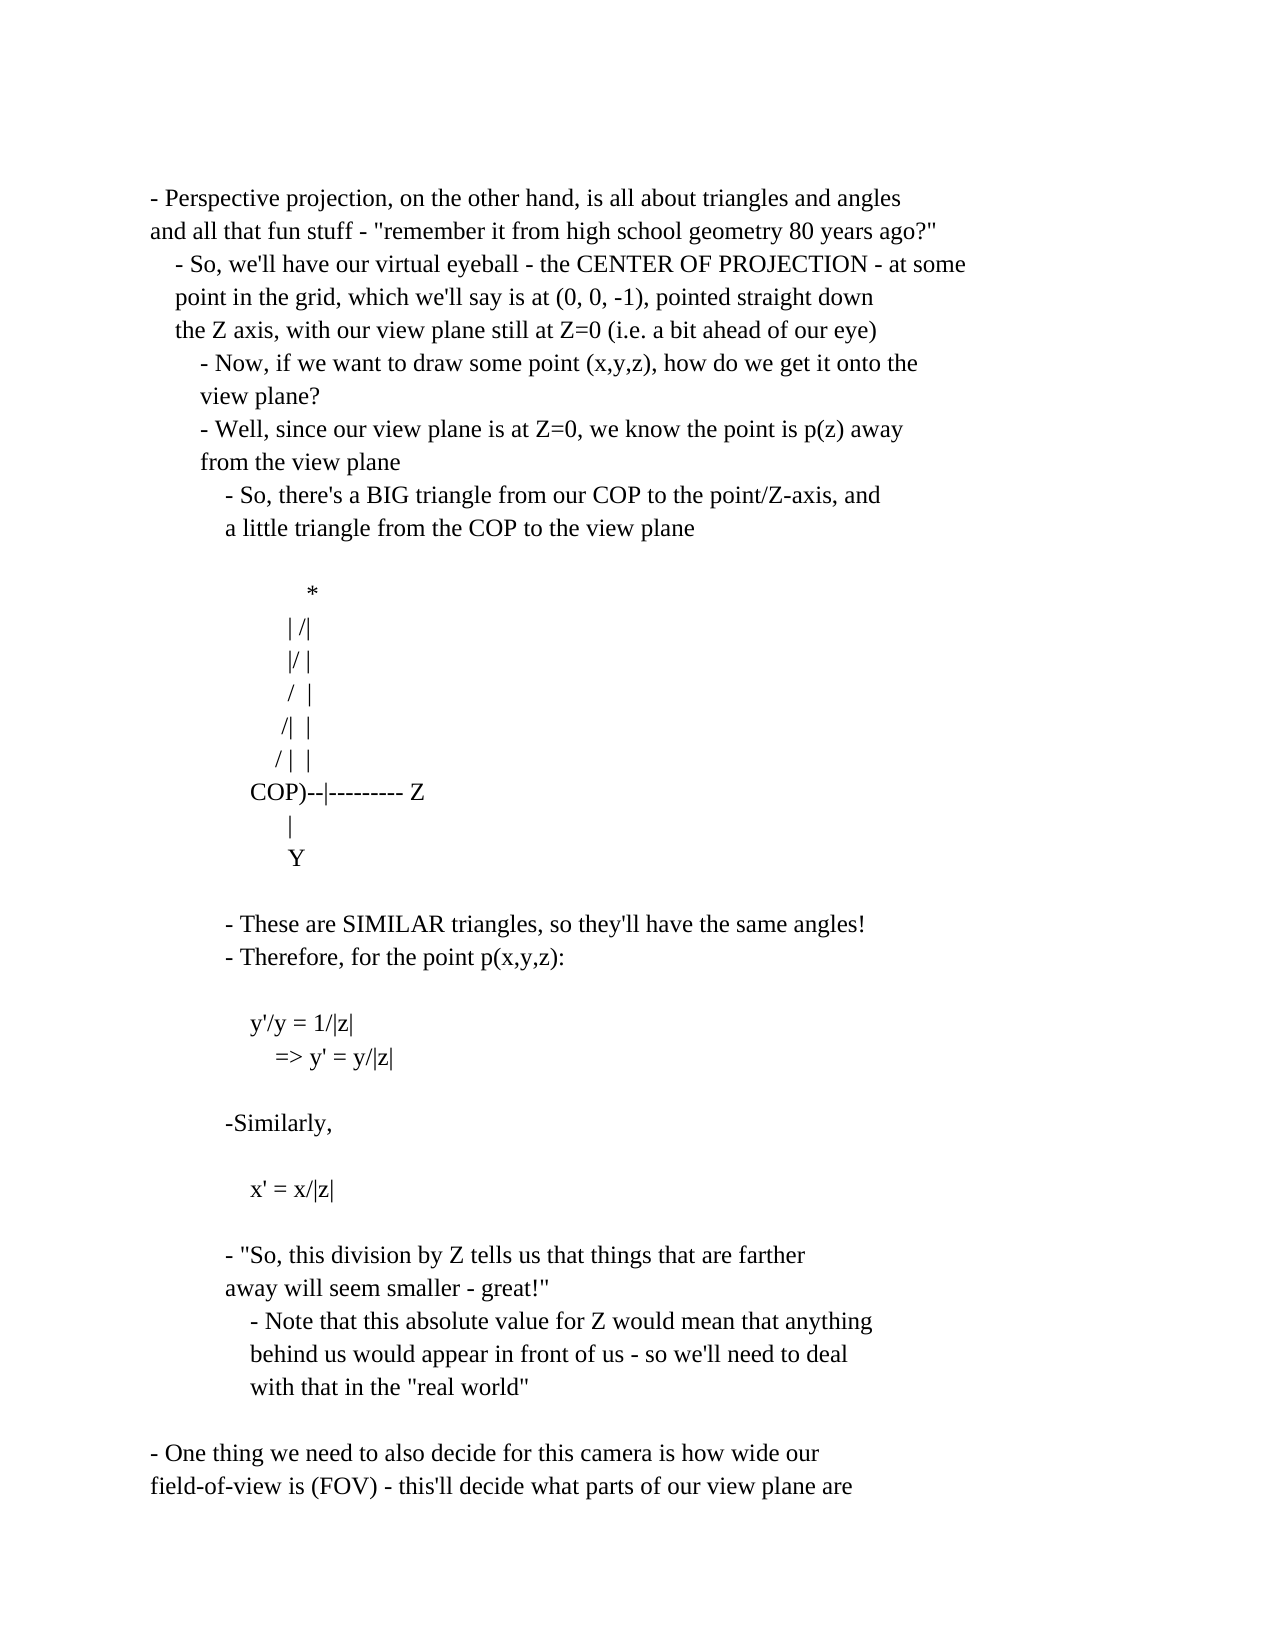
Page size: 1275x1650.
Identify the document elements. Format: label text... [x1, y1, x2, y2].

text - So, we'll have our virtual eyeball - the CENTER OF PROJECTION - at some [150, 249, 1125, 278]
text from the view plane [150, 447, 1125, 476]
text | [150, 810, 1125, 839]
text | /| [150, 612, 1125, 641]
text - These are SIMILAR triangles, so they'll have the same angles! [150, 909, 1125, 938]
text * [150, 579, 1125, 608]
text with that in the "real world" [150, 1372, 1125, 1401]
text |/ | [150, 645, 1125, 674]
text / | | [150, 744, 1125, 773]
text -Similarly, [150, 1108, 1125, 1136]
text - Therefore, for the point p(x,y,z): [150, 942, 1125, 971]
text - Now, if we want to draw some point (x,y,z), how do we get it onto the [150, 348, 1125, 377]
text point in the grid, which we'll say is at (0, 0, -1), pointed straight down [150, 282, 1125, 311]
text Y [150, 843, 1125, 872]
text field-of-view is (FOV) - this'll decide what parts of our view plane are [150, 1471, 1125, 1499]
text - Note that this absolute value for Z would mean that anything [150, 1306, 1125, 1334]
text away will seem smaller - great!" [150, 1273, 1125, 1301]
text / | [150, 678, 1125, 707]
text - "So, this division by Z tells us that things that are farther [150, 1240, 1125, 1268]
text - So, there's a BIG triangle from our COP to the point/Z-axis, and [150, 480, 1125, 509]
text y'/y = 1/|z| [150, 1008, 1125, 1037]
text => y' = y/|z| [150, 1042, 1125, 1070]
text a little triangle from the COP to the view plane [150, 513, 1125, 542]
text /| | [150, 711, 1125, 740]
text view plane? [150, 381, 1125, 410]
text x' = x/|z| [150, 1174, 1125, 1202]
text - One thing we need to also decide for this camera is how wide our [150, 1438, 1125, 1467]
text behind us would appear in front of us - so we'll need to deal [150, 1339, 1125, 1367]
text - Perspective projection, on the other hand, is all about triangles and angles [150, 183, 1125, 212]
text the Z axis, with our view plane still at Z=0 (i.e. a bit ahead of our eye) [150, 315, 1125, 344]
text COP)--|--------- Z [150, 777, 1125, 806]
text - Well, since our view plane is at Z=0, we know the point is p(z) away [150, 414, 1125, 443]
text and all that fun stuff - "remember it from high school geometry 80 years ago?" [150, 216, 1125, 245]
